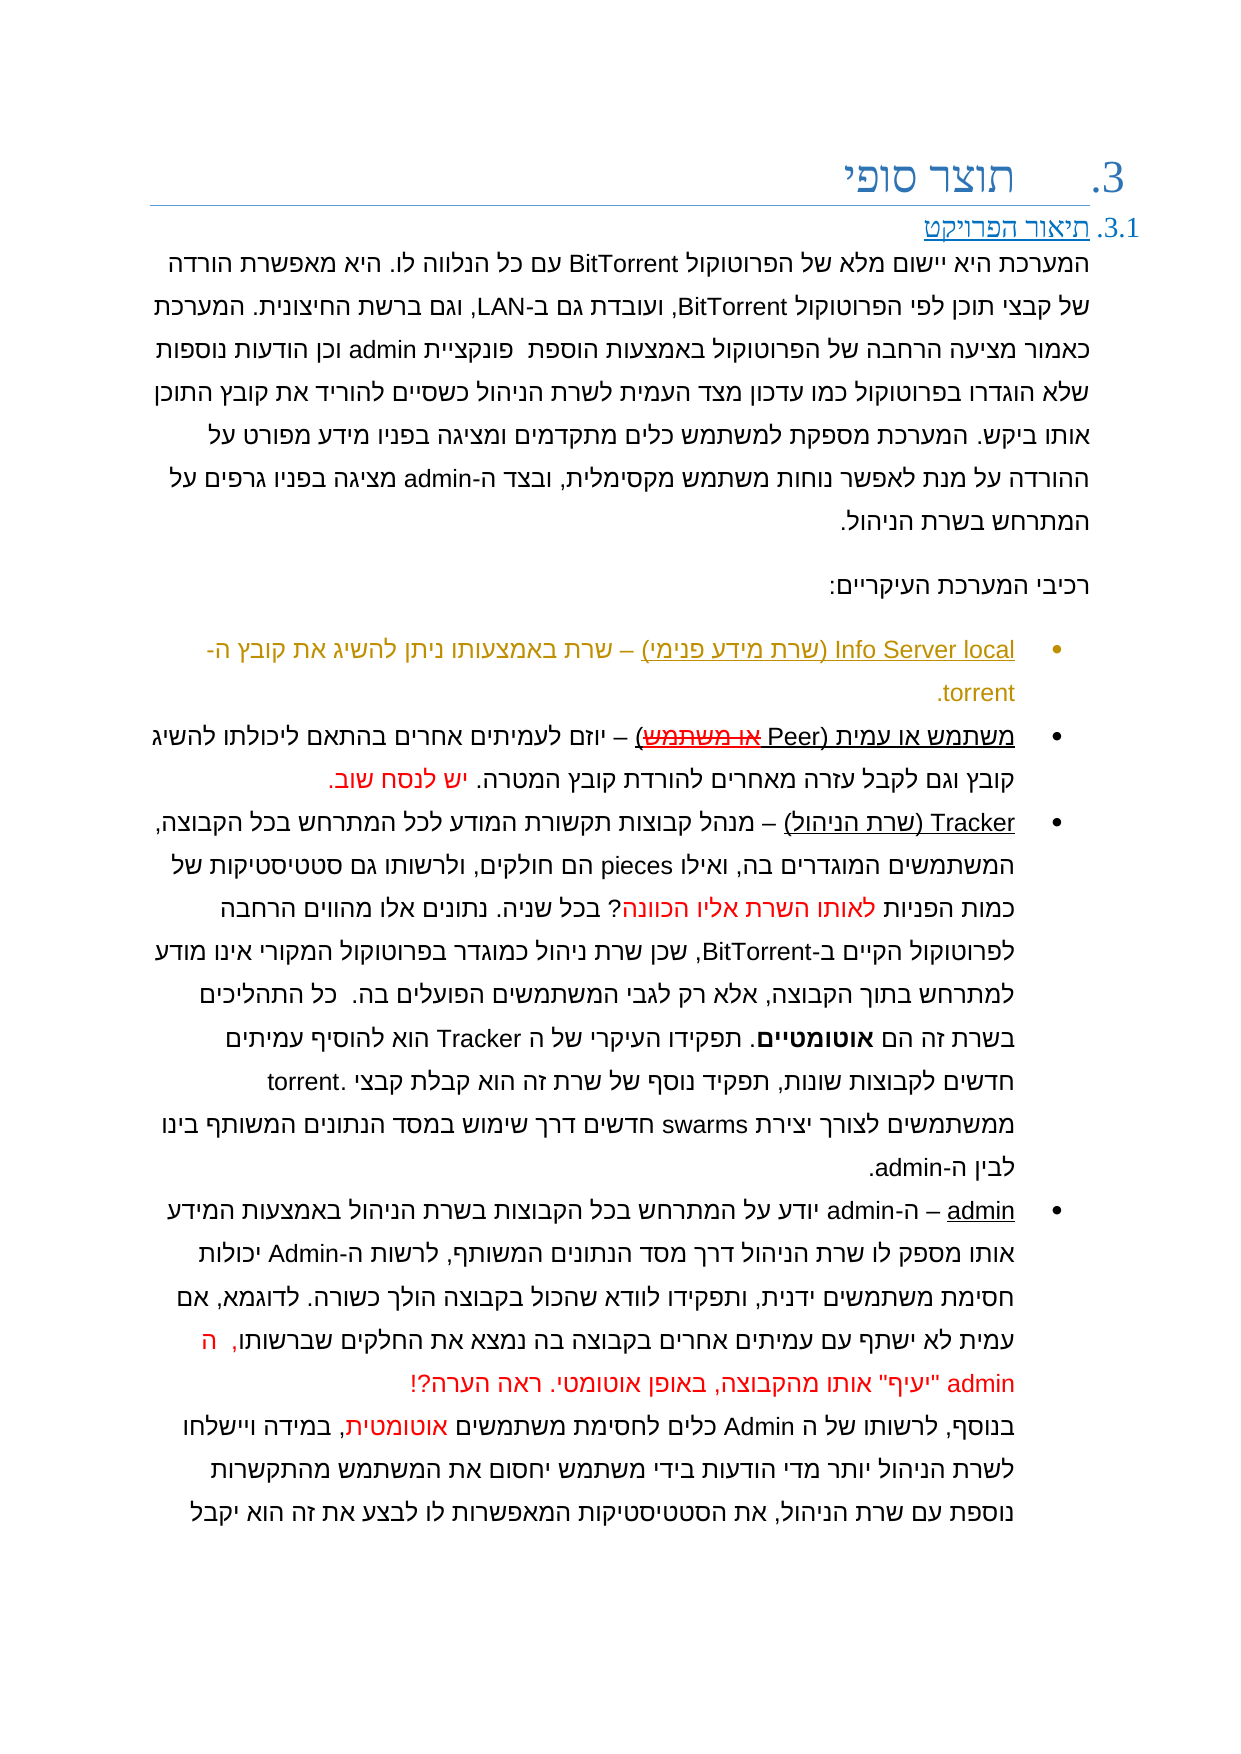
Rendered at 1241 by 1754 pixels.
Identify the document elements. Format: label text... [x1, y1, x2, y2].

text רכיבי המערכת העיקריים: [150, 571, 1090, 600]
list תיאור הפרויקט [150, 210, 1096, 243]
list Info Server local (שרת מידע פנימי) – שרת באמצעותו ניתן להשיג את קובץ ה-torrent. [150, 635, 1053, 707]
subtitle תוצר סופי [150, 150, 1090, 205]
list admin – ה-admin יודע על המתרחש בכל הקבוצות בשרת הניהול באמצעות המידע אותו מספק לו שרת הניהול דרך מסד הנתונים המשותף, לרשות ה-Admin יכולות חסימת משתמשים ידנית, ותפקידו לוודא שהכול בקבוצה הולך כשורה. לדוגמא, אם עמית לא ישתף עם עמיתים אחרים בקבוצה בה נמצא את החלקים שברשותו, ה admin "יעיף" אותו מהקבוצה, באופן אוטומטי. ראה הערה?! [150, 1196, 1053, 1397]
list משתמש או עמית (Peer או משתמש) – יוזם לעמיתים אחרים בהתאם ליכולתו להשיג קובץ וגם לקבל עזרה מאחרים להורדת קובץ המטרה. יש לנסח שוב. [150, 722, 1053, 793]
list Tracker (שרת הניהול) – מנהל קבוצות תקשורת המודע לכל המתרחש בכל הקבוצה, המשתמשים המוגדרים בה, ואילו pieces הם חולקים, ולרשותו גם סטטיסטיקות של כמות הפניות לאותו השרת אליו הכוונה? בכל שניה. נתונים אלו מהווים הרחבה לפרוטוקול הקיים ב-BitTorrent, שכן שרת ניהול כמוגדר בפרוטוקול המקורי אינו מודע למתרחש בתוך הקבוצה, אלא רק לגבי המשתמשים הפועלים בה. כל התהליכים בשרת זה הם אוטומטיים. תפקידו העיקרי של ה Tracker הוא להוסיף עמיתים חדשים לקבוצות שונות, תפקיד נוסף של שרת זה הוא קבלת קבצי .torrent ממשתמשים לצורך יצירת swarms חדשים דרך שימוש במסד הנתונים המשותף בינו לבין ה-admin. [150, 808, 1053, 1182]
text המערכת היא יישום מלא של הפרוטוקול BitTorrent עם כל הנלווה לו. היא מאפשרת הורדה של קבצי תוכן לפי הפרוטוקול BitTorrent, ועובדת גם ב-LAN, וגם ברשת החיצונית. המערכת כאמור מציעה הרחבה של הפרוטוקול באמצעות הוספת פונקציית admin וכן הודעות נוספות שלא הוגדרו בפרוטוקול כמו עדכון מצד העמית לשרת הניהול כשסיים להוריד את קובץ התוכן אותו ביקש. המערכת מספקת למשתמש כלים מתקדמים ומציגה בפניו מידע מפורט על ההורדה על מנת לאפשר נוחות משתמש מקסימלית, ובצד ה-admin מציגה בפניו גרפים על המתרחש בשרת הניהול. [150, 248, 1090, 536]
